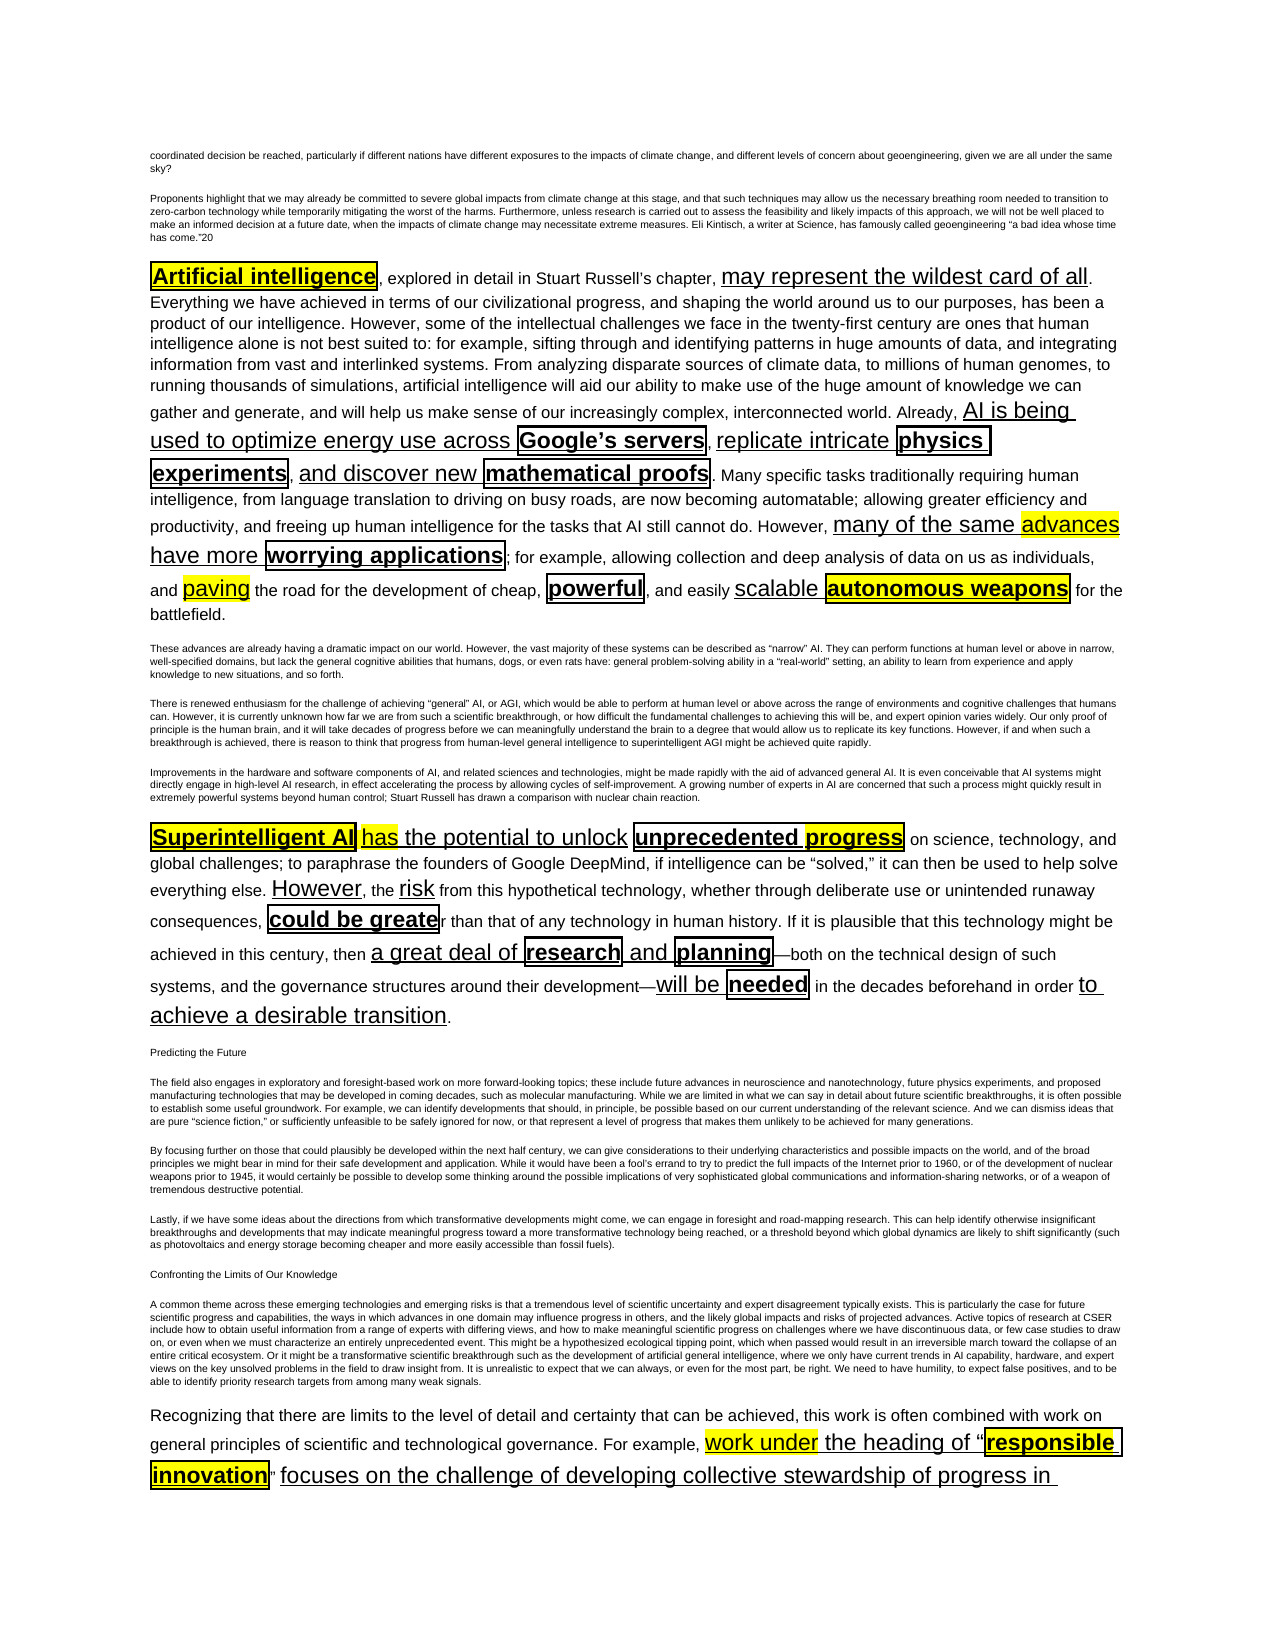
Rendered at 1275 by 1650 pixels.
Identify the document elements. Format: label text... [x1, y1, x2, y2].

text A common theme across these emerging technologies and emerging risks is that a tremendous level of scientific uncertainty and expert disagreement typically exists. This is particularly the case for future scientific progress and capabilities, the ways in which advances in one domain may influence progress in others, and the likely global impacts and risks of projected advances. Active topics of research at CSER include how to obtain useful information from a range of experts with differing views, and how to make meaningful scientific progress on challenges where we have discontinuous data, or few case studies to draw on, or even when we must characterize an entirely unprecedented event. This might be a hypothesized ecological tipping point, which when passed would result in an irreversible march toward the collapse of an entire critical ecosystem. Or it might be a transformative scientific breakthrough such as the development of artificial general intelligence, where we only have current trends in AI capability, hardware, and expert views on the key unsolved problems in the field to draw insight from. It is unrealistic to expect that we can always, or even for the most part, be right. We need to have humility, to expect false positives, and to be able to identify priority research targets from among many weak signals. [150, 1298, 1125, 1388]
text Improvements in the hardware and software components of AI, and related sciences and technologies, might be made rapidly with the aid of advanced general AI. It is even conceivable that AI systems might directly engage in high-level AI research, in effect accelerating the process by allowing cycles of self-improvement. A growing number of experts in AI are concerned that such a process might quickly result in extremely powerful systems beyond human control; Stuart Russell has drawn a comparison with nuclear chain reaction. [150, 766, 1125, 804]
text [150, 150, 1125, 175]
text Proponents highlight that we may already be committed to severe global impacts from climate change at this stage, and that such techniques may allow us the necessary breathing room needed to transition to zero-carbon technology while temporarily mitigating the worst of the harms. Furthermore, unless research is carried out to assess the feasibility and likely impacts of this approach, we will not be well placed to make an informed decision at a future date, when the impacts of climate change may necessitate extreme measures. Eli Kintisch, a writer at Science, has famously called geoengineering “a bad idea whose time has come.”20 [150, 192, 1125, 243]
text By focusing further on those that could plausibly be developed within the next half century, we can give considerations to their underlying characteristics and possible impacts on the world, and of the broad principles we might bear in mind for their safe development and application. While it would have been a fool’s errand to try to predict the full impacts of the Internet prior to 1960, or of the development of nuclear weapons prior to 1945, it would certainly be possible to develop some thinking around the possible implications of very sophisticated global communications and information-sharing networks, or of a weapon of tremendous destructive potential. [150, 1145, 1125, 1196]
text The field also engages in exploratory and foresight-based work on more forward-looking topics; these include future advances in neuroscience and nanotechnology, future physics experiments, and proposed manufacturing technologies that may be developed in coming decades, such as molecular manufacturing. While we are limited in what we can say in detail about future scientific breakthroughs, it is often possible to establish some useful groundwork. For example, we can identify developments that should, in principle, be possible based on our current understanding of the relevant science. And we can dismiss ideas that are pure “science fiction,” or sufficiently unfeasible to be safely ignored for now, or that represent a level of progress that makes them unlikely to be achieved for many generations. [150, 1077, 1125, 1127]
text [150, 1405, 1125, 1490]
text There is renewed enthusiasm for the challenge of achieving “general” AI, or AGI, which would be able to perform at human level or above across the range of environments and cognitive challenges that humans can. However, it is currently unknown how far we are from such a scientific breakthrough, or how difficult the fundamental challenges to achieving this will be, and expert opinion varies widely. Our only proof of principle is the human brain, and it will take decades of progress before we can meaningfully understand the brain to a degree that would allow us to replicate its key functions. However, if and when such a breakthrough is achieved, there is reason to think that progress from human-level general intelligence to superintelligent AGI might be achieved quite rapidly. [150, 698, 1125, 748]
text Lastly, if we have some ideas about the directions from which transformative developments might come, we can engage in foresight and road-mapping research. This can help identify otherwise insignificant breakthroughs and developments that may indicate meaningful progress toward a more transformative technology being reached, or a threshold beyond which global dynamics are likely to shift significantly (such as photovoltaics and energy storage becoming cheaper and more easily accessible than fossil fuels). [150, 1213, 1125, 1251]
text Superintelligent AI has the potential to unlock unprecedented progress on science, technology, and global challenges; to paraphrase the founders of Google DeepMind, if intelligence can be “solved,” it can then be used to help solve everything else. However, the risk from this hypothetical technology, whether through deliberate use or unintended runaway consequences, could be greater than that of any technology in human history. If it is plausible that this technology might be achieved in this century, then a great deal of research and planning—both on the technical design of such systems, and the governance structures around their development—will be needed in the decades beforehand in order to achieve a desirable transition. [150, 822, 1125, 1028]
text Artificial intelligence, explored in detail in Stuart Russell’s chapter, may represent the wildest card of all. Everything we have achieved in terms of our civilizational progress, and shaping the world around us to our purposes, has been a product of our intelligence. However, some of the intellectual challenges we face in the twenty-first century are ones that human intelligence alone is not best suited to: for example, sifting through and identifying patterns in huge amounts of data, and integrating information from vast and interlinked systems. From analyzing disparate sources of climate data, to millions of human genomes, to running thousands of simulations, artificial intelligence will aid our ability to make use of the huge amount of knowledge we can gather and generate, and will help us make sense of our increasingly complex, interconnected world. Already, AI is being used to optimize energy use across Google’s servers, replicate intricate physics experiments, and discover new mathematical proofs. Many specific tasks traditionally requiring human intelligence, from language translation to driving on busy roads, are now becoming automatable; allowing greater efficiency and productivity, and freeing up human intelligence for the tasks that AI still cannot do. However, many of the same advances have more worrying applications; for example, allowing collection and deep analysis of data on us as individuals, and paving the road for the development of cheap, powerful, and easily scalable autonomous weapons for the battlefield. [150, 261, 1125, 624]
text These advances are already having a dramatic impact on our world. However, the vast majority of these systems can be described as “narrow” AI. They can perform functions at human level or above in narrow, well-specified domains, but lack the general cognitive abilities that humans, dogs, or even rats have: general problem-solving ability in a “real-world” setting, an ability to learn from experience and apply knowledge to new situations, and so forth. [150, 642, 1125, 680]
